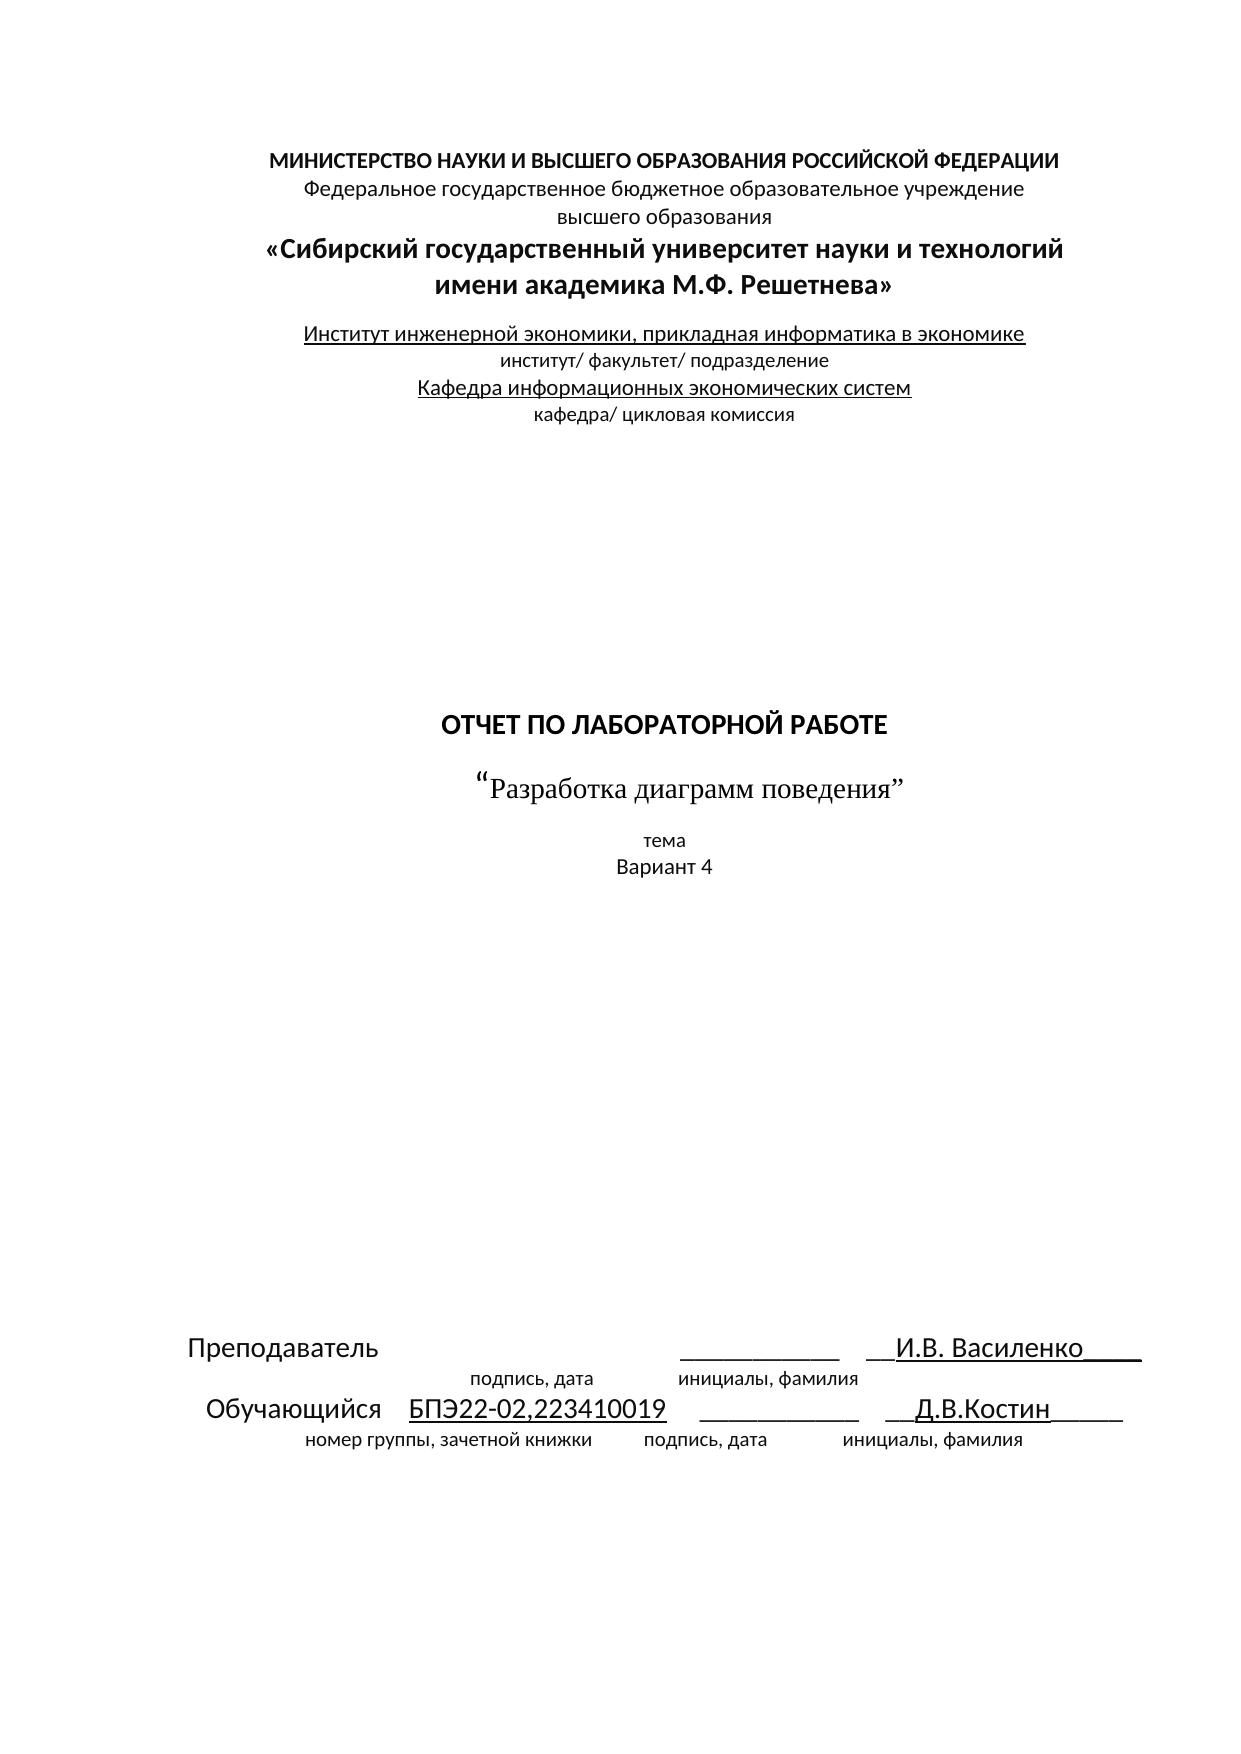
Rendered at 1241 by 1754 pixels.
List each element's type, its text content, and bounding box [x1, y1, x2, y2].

text Институт инженерной экономики, прикладная информатика в экономике [177, 319, 1152, 347]
text Обучающийся БПЭ22-02,223410019 ___________ __Д.В.Костин_____ [177, 1390, 1152, 1426]
text Кафедра информационных экономических систем [177, 373, 1152, 401]
text ОТЧЕТ ПО ЛАБОРАТОРНОЙ РАБОТЕ [177, 706, 1152, 741]
text имени академика М.Ф. Решетнева» [177, 266, 1152, 301]
text “Разработка диаграмм поведения” [177, 762, 1152, 807]
text Преподаватель ___________ __И.В. Василенко____ [177, 1329, 1152, 1365]
text институт/ факультет/ подразделение [177, 347, 1152, 373]
text тема [177, 827, 1152, 852]
text МИНИСТЕРСТВО НАУКИ И ВЫСШЕГО ОБРАЗОВАНИЯ РОССИЙСКОЙ ФЕДЕРАЦИИ [177, 146, 1152, 174]
text номер группы, зачетной книжки подпись, дата инициалы, фамилия [177, 1426, 1152, 1451]
text кафедра/ цикловая комиссия [177, 401, 1152, 426]
text подпись, дата инициалы, фамилия [177, 1365, 1152, 1390]
text Вариант 4 [177, 852, 1152, 880]
text Федеральное государственное бюджетное образовательное учреждение [177, 174, 1152, 202]
text высшего образования [177, 202, 1152, 230]
text «Сибирский государственный университет науки и технологий [177, 230, 1152, 266]
